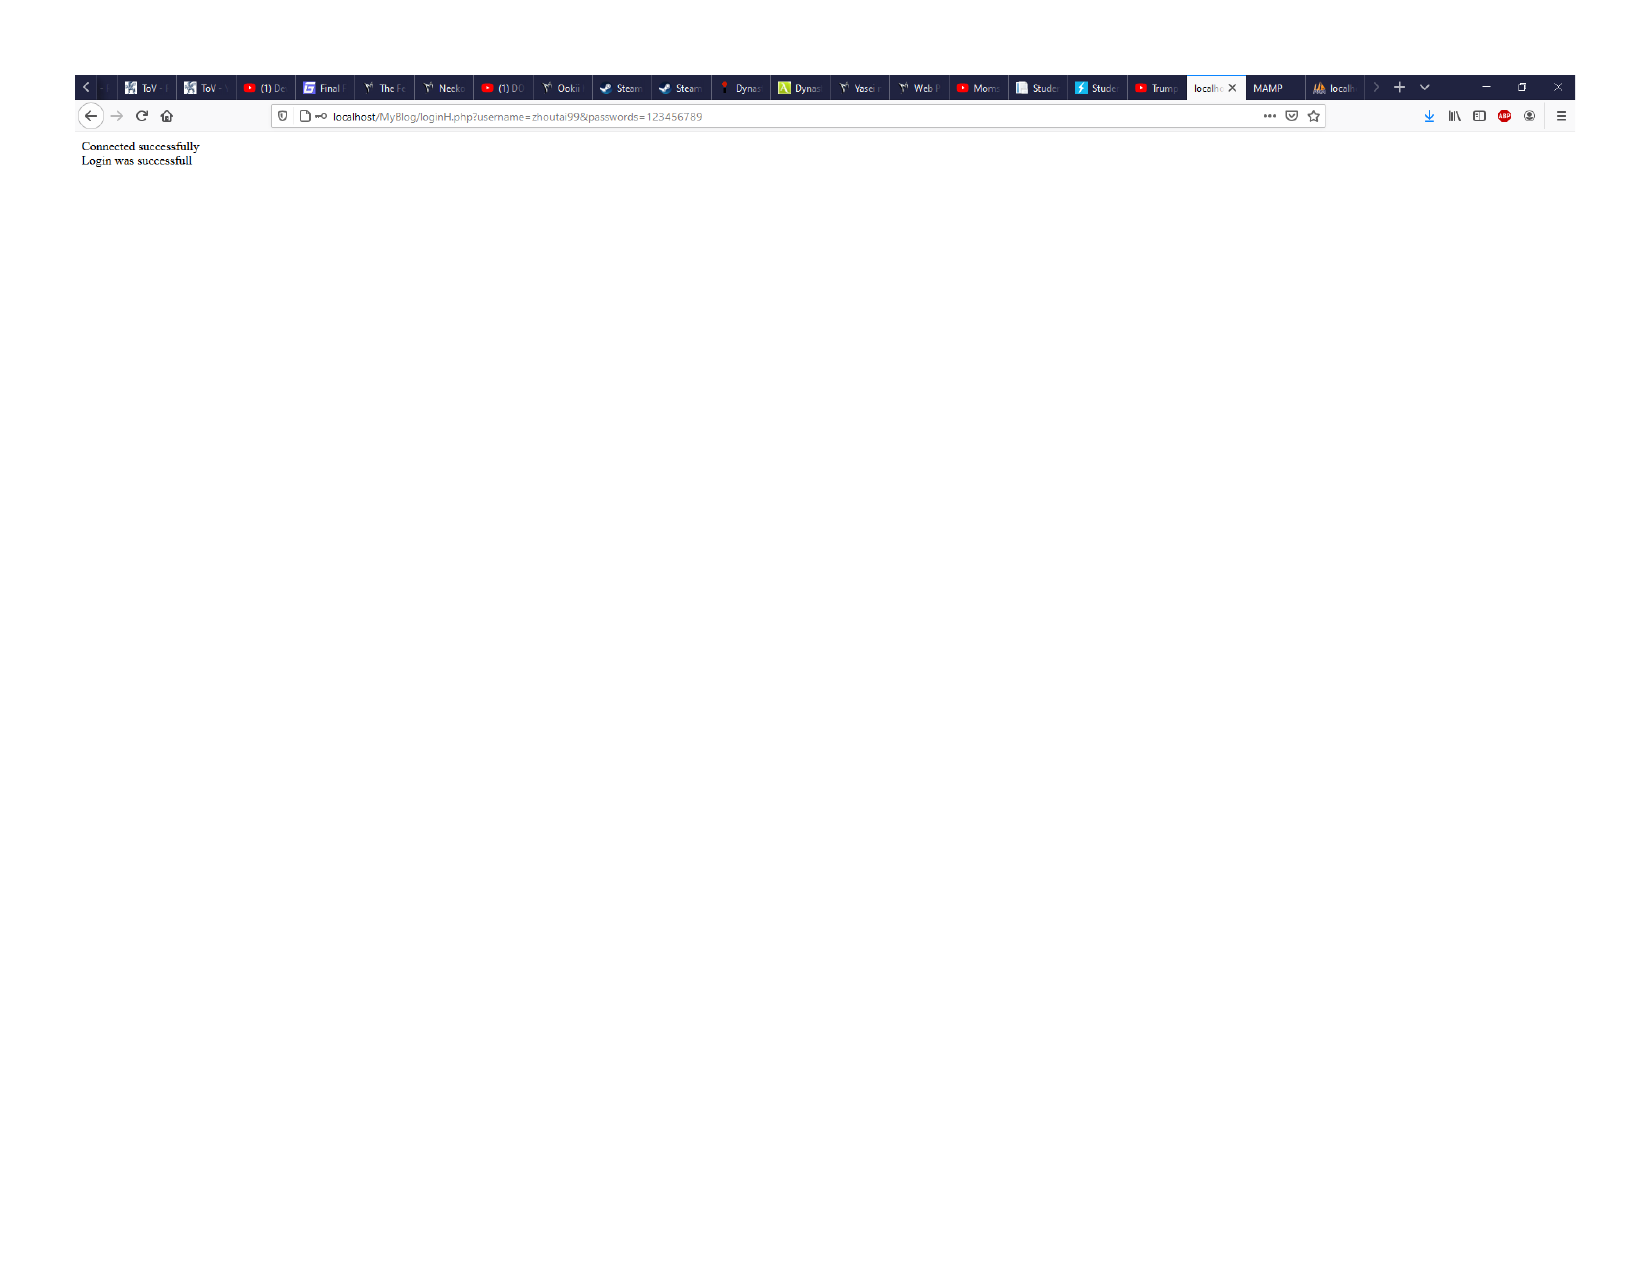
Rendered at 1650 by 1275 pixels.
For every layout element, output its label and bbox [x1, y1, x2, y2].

picture [75, 75, 1575, 888]
